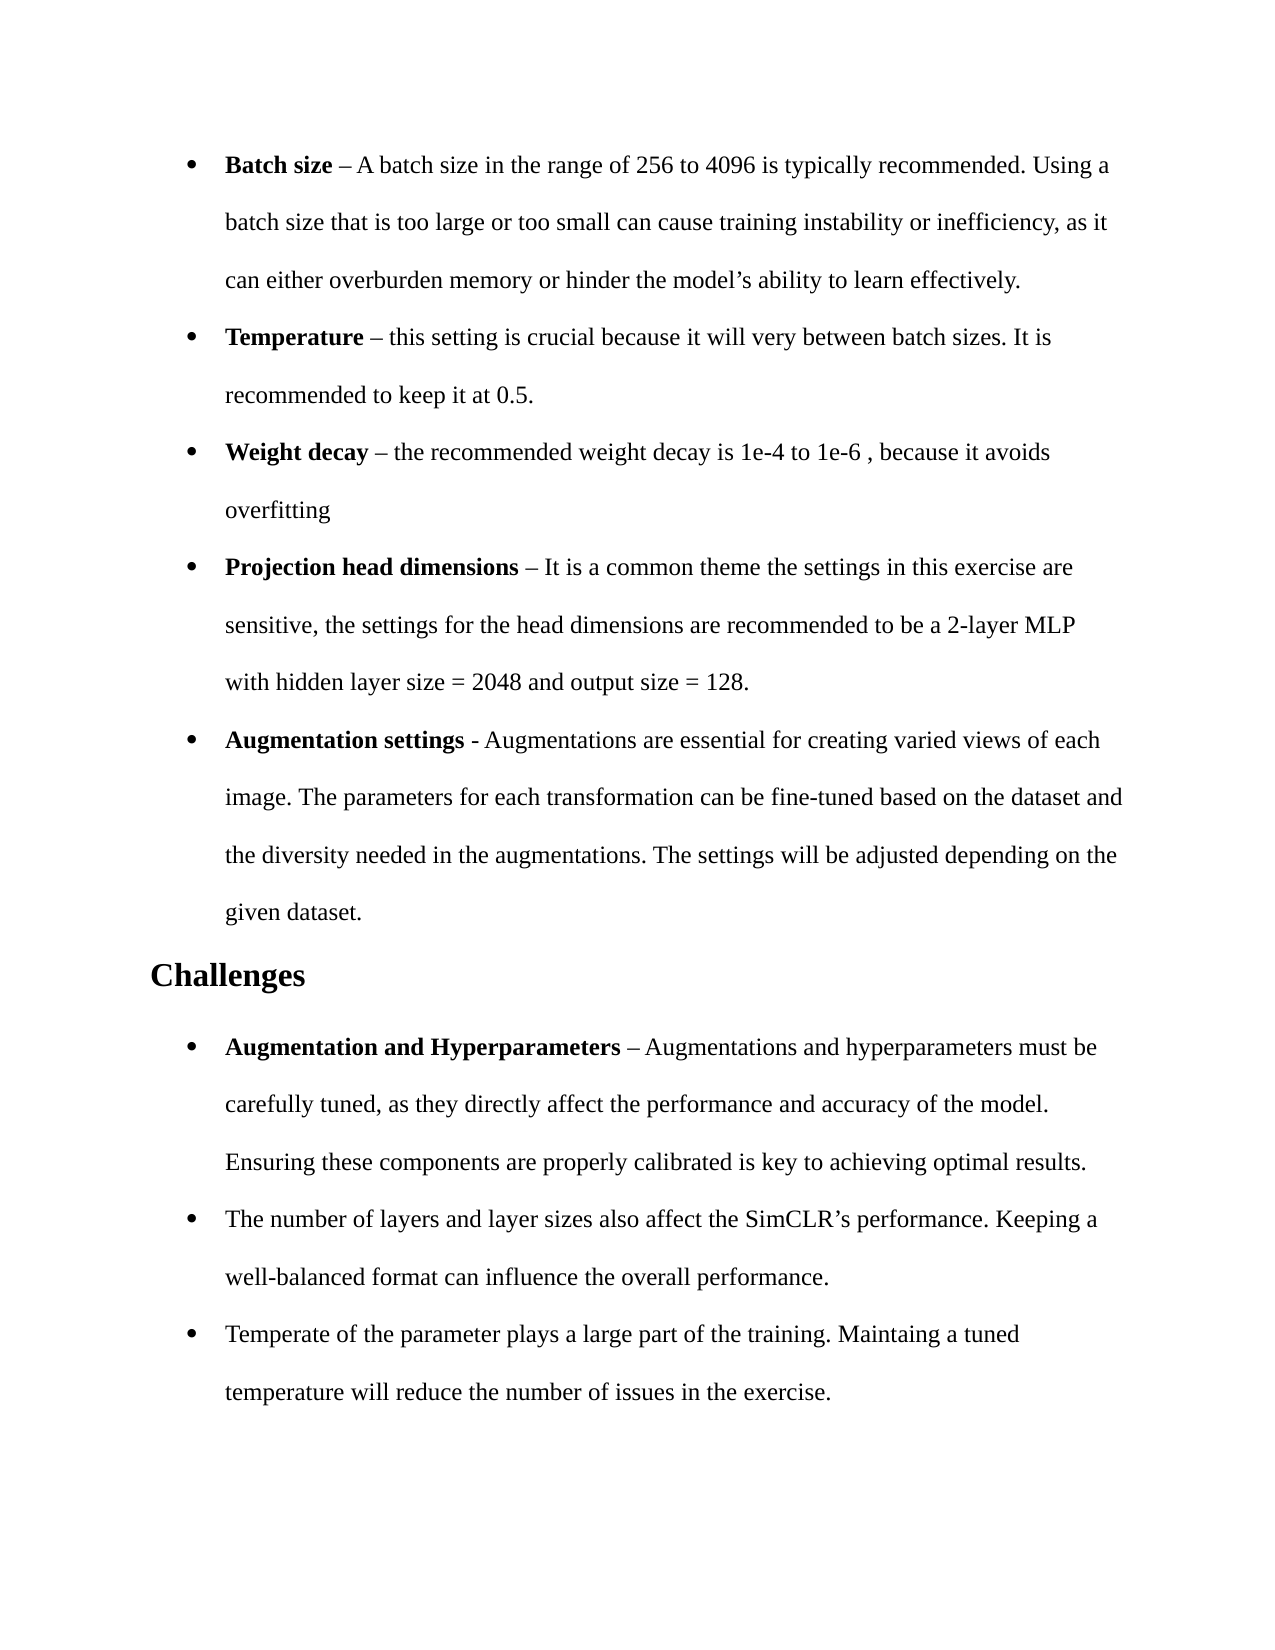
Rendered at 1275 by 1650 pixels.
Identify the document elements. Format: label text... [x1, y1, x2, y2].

list Augmentation and Hyperparameters – Augmentations and hyperparameters must be carefully tuned, as they directly affect the performance and accuracy of the model. Ensuring these components are properly calibrated is key to achieving optimal results. [187, 1032, 1125, 1175]
text Challenges [150, 955, 1125, 993]
list Temperature – this setting is crucial because it will very between batch sizes. It is recommended to keep it at 0.5. [187, 322, 1125, 409]
list Projection head dimensions – It is a common theme the settings in this exercise are sensitive, the settings for the head dimensions are recommended to be a 2-layer MLP with hidden layer size = 2048 and output size = 128. [187, 552, 1125, 696]
list Weight decay – the recommended weight decay is 1e-4 to 1e-6 , because it avoids overfitting [187, 437, 1125, 524]
list Batch size – A batch size in the range of 256 to 4096 is typically recommended. Using a batch size that is too large or too small can cause training instability or inefficiency, as it can either overburden memory or hinder the model’s ability to learn effectively. [187, 150, 1125, 294]
list Temperate of the parameter plays a large part of the training. Maintaing a tuned temperature will reduce the number of issues in the exercise. [187, 1319, 1125, 1405]
list Augmentation settings - Augmentations are essential for creating varied views of each image. The parameters for each transformation can be fine-tuned based on the dataset and the diversity needed in the augmentations. The settings will be adjusted depending on the given dataset. [187, 725, 1125, 926]
list The number of layers and layer sizes also affect the SimCLR’s performance. Keeping a well-balanced format can influence the overall performance. [187, 1204, 1125, 1290]
